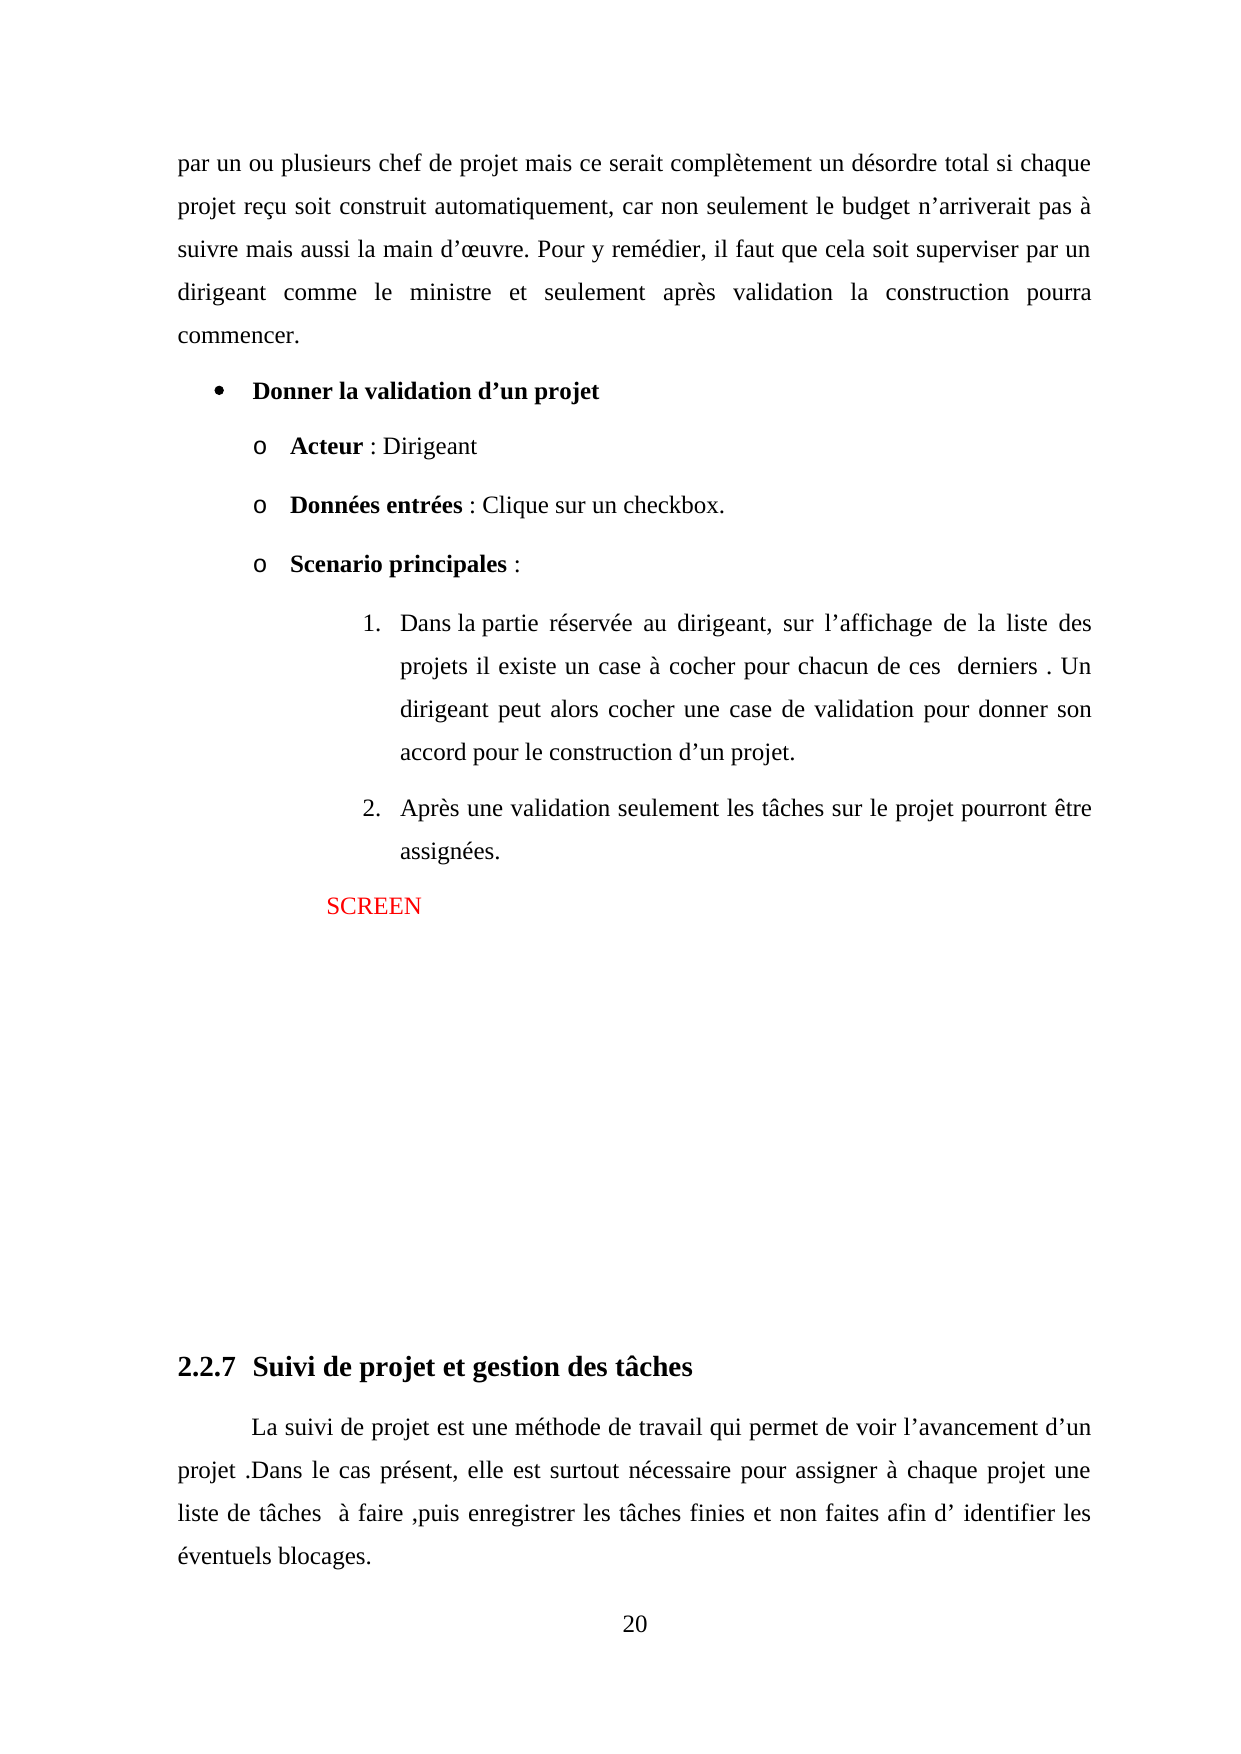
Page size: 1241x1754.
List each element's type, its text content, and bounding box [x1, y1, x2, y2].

list Données entrées : Clique sur un checkbox. [252, 490, 1092, 521]
list Scenario principales : [252, 549, 1092, 580]
list Acteur : Dirigeant [252, 431, 1092, 462]
subtitle Suivi de projet et gestion des tâches [177, 1349, 1092, 1382]
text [177, 148, 1092, 349]
text SCREEN [252, 891, 1092, 920]
list Donner la validation d’un projet [215, 376, 1092, 404]
text La suivi de projet est une méthode de travail qui permet de voir l’avancement d’un projet .Dans le cas présent, elle est surtout nécessaire pour assigner à chaque projet une liste de tâches à faire ,puis enregistrer les tâches finies et non faites afin d’ identifier les éventuels blocages. [177, 1412, 1092, 1570]
list Après une validation seulement les tâches sur le projet pourront être assignées. [362, 793, 1092, 864]
list Dans la partie réservée au dirigeant, sur l’affichage de la liste des projets il existe un case à cocher pour chacun de ces derniers . Un dirigeant peut alors cocher une case de validation pour donner son accord pour le construction d’un projet. [362, 608, 1092, 766]
